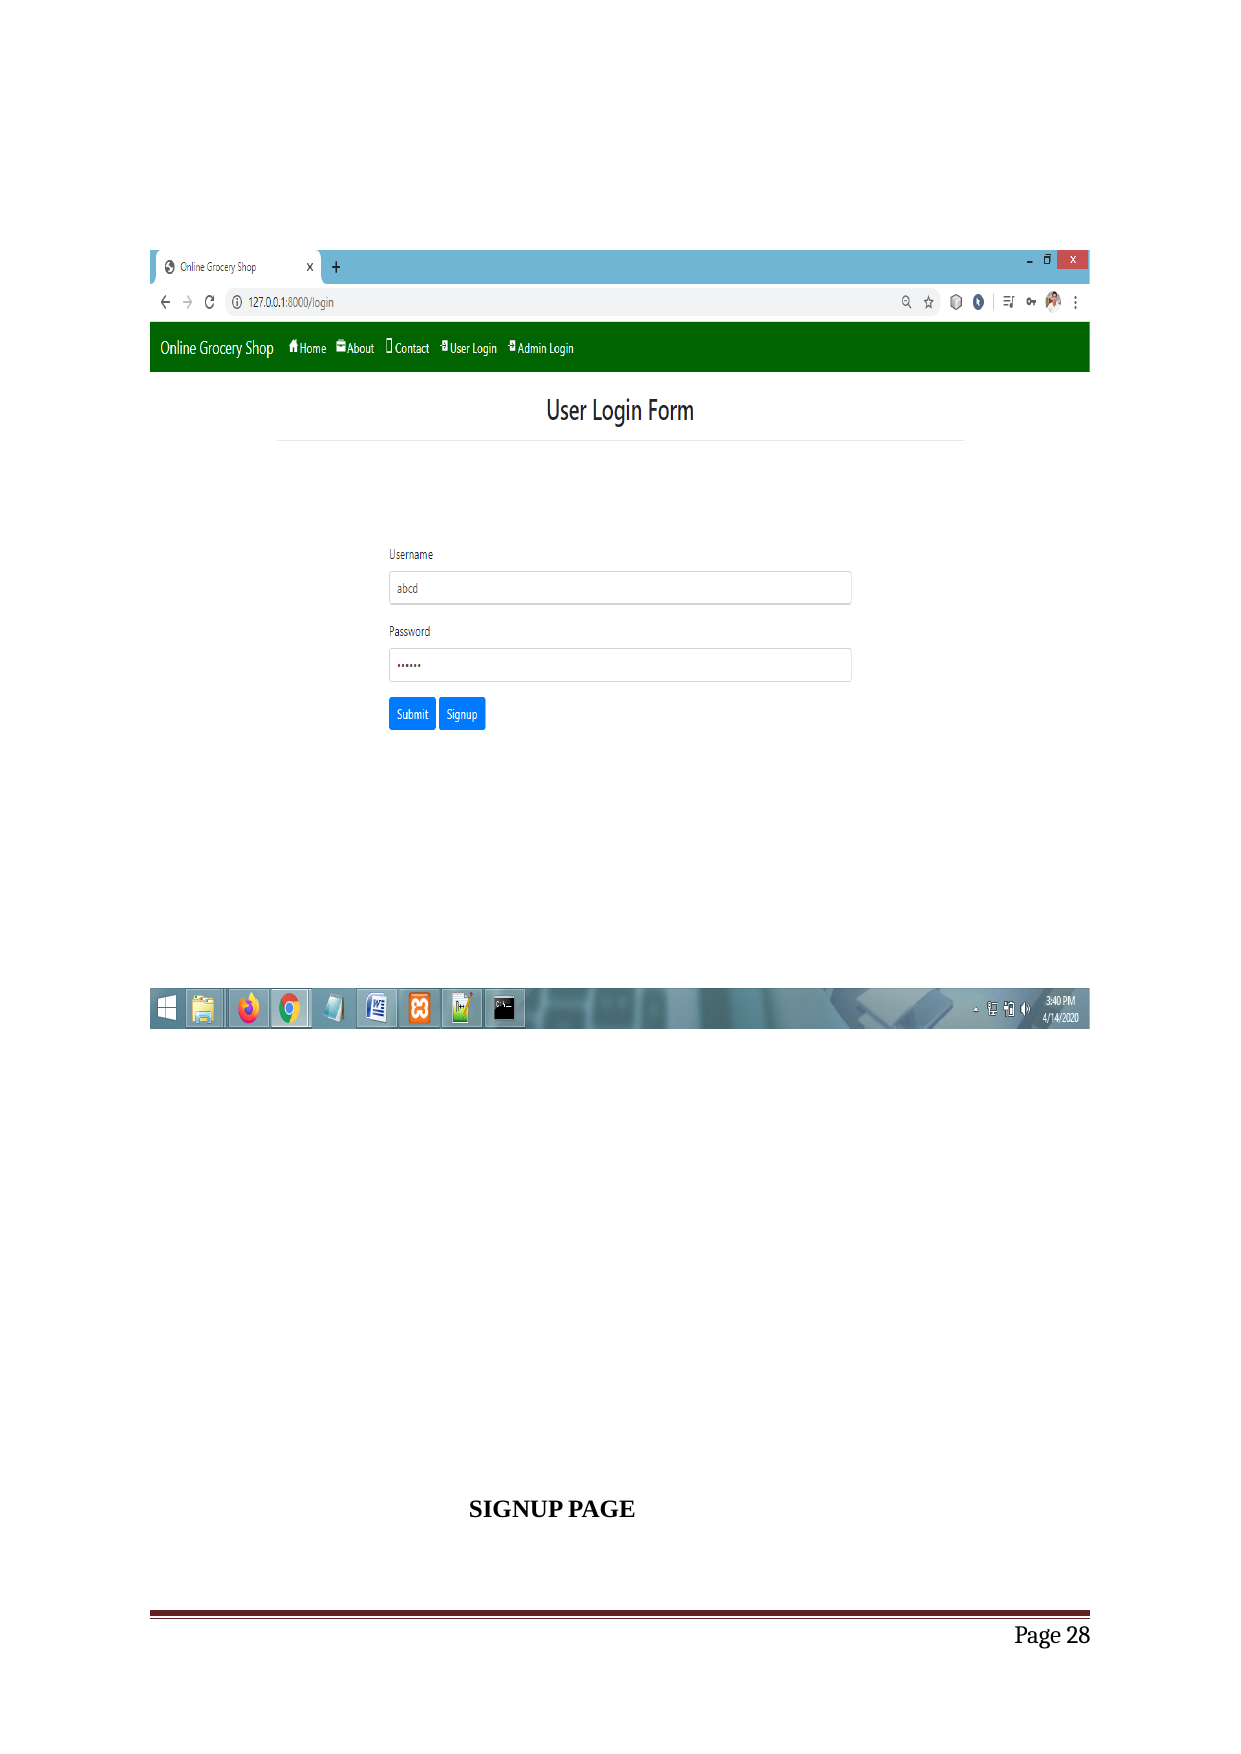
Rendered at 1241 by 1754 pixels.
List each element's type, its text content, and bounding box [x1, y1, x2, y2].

text SIGNUP PAGE [150, 1494, 1090, 1522]
picture [150, 250, 1090, 1029]
